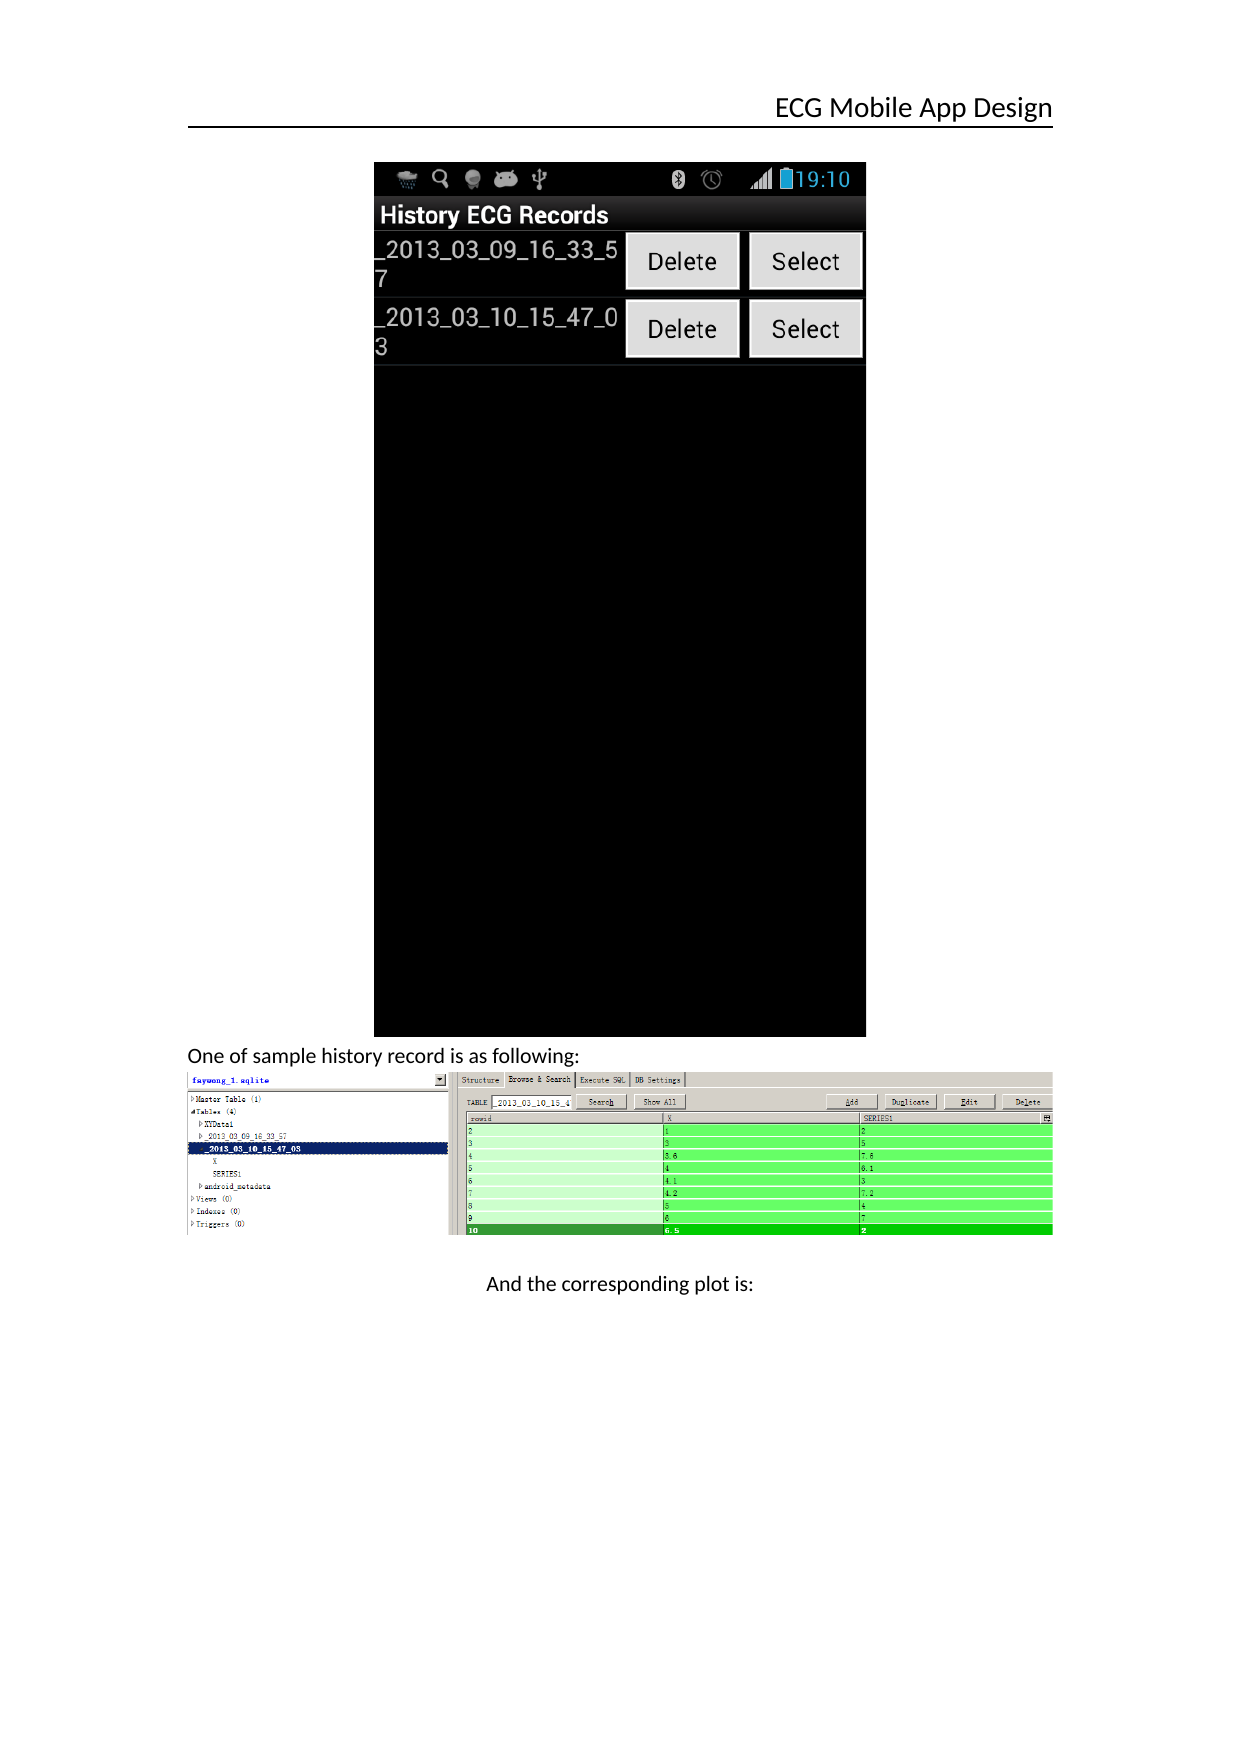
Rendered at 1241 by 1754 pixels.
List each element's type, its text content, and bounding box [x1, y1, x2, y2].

text And the corresponding plot is: [187, 1267, 1053, 1299]
text One of sample history record is as following: [187, 1039, 1053, 1072]
picture [187, 1072, 1053, 1235]
picture [374, 162, 867, 1037]
